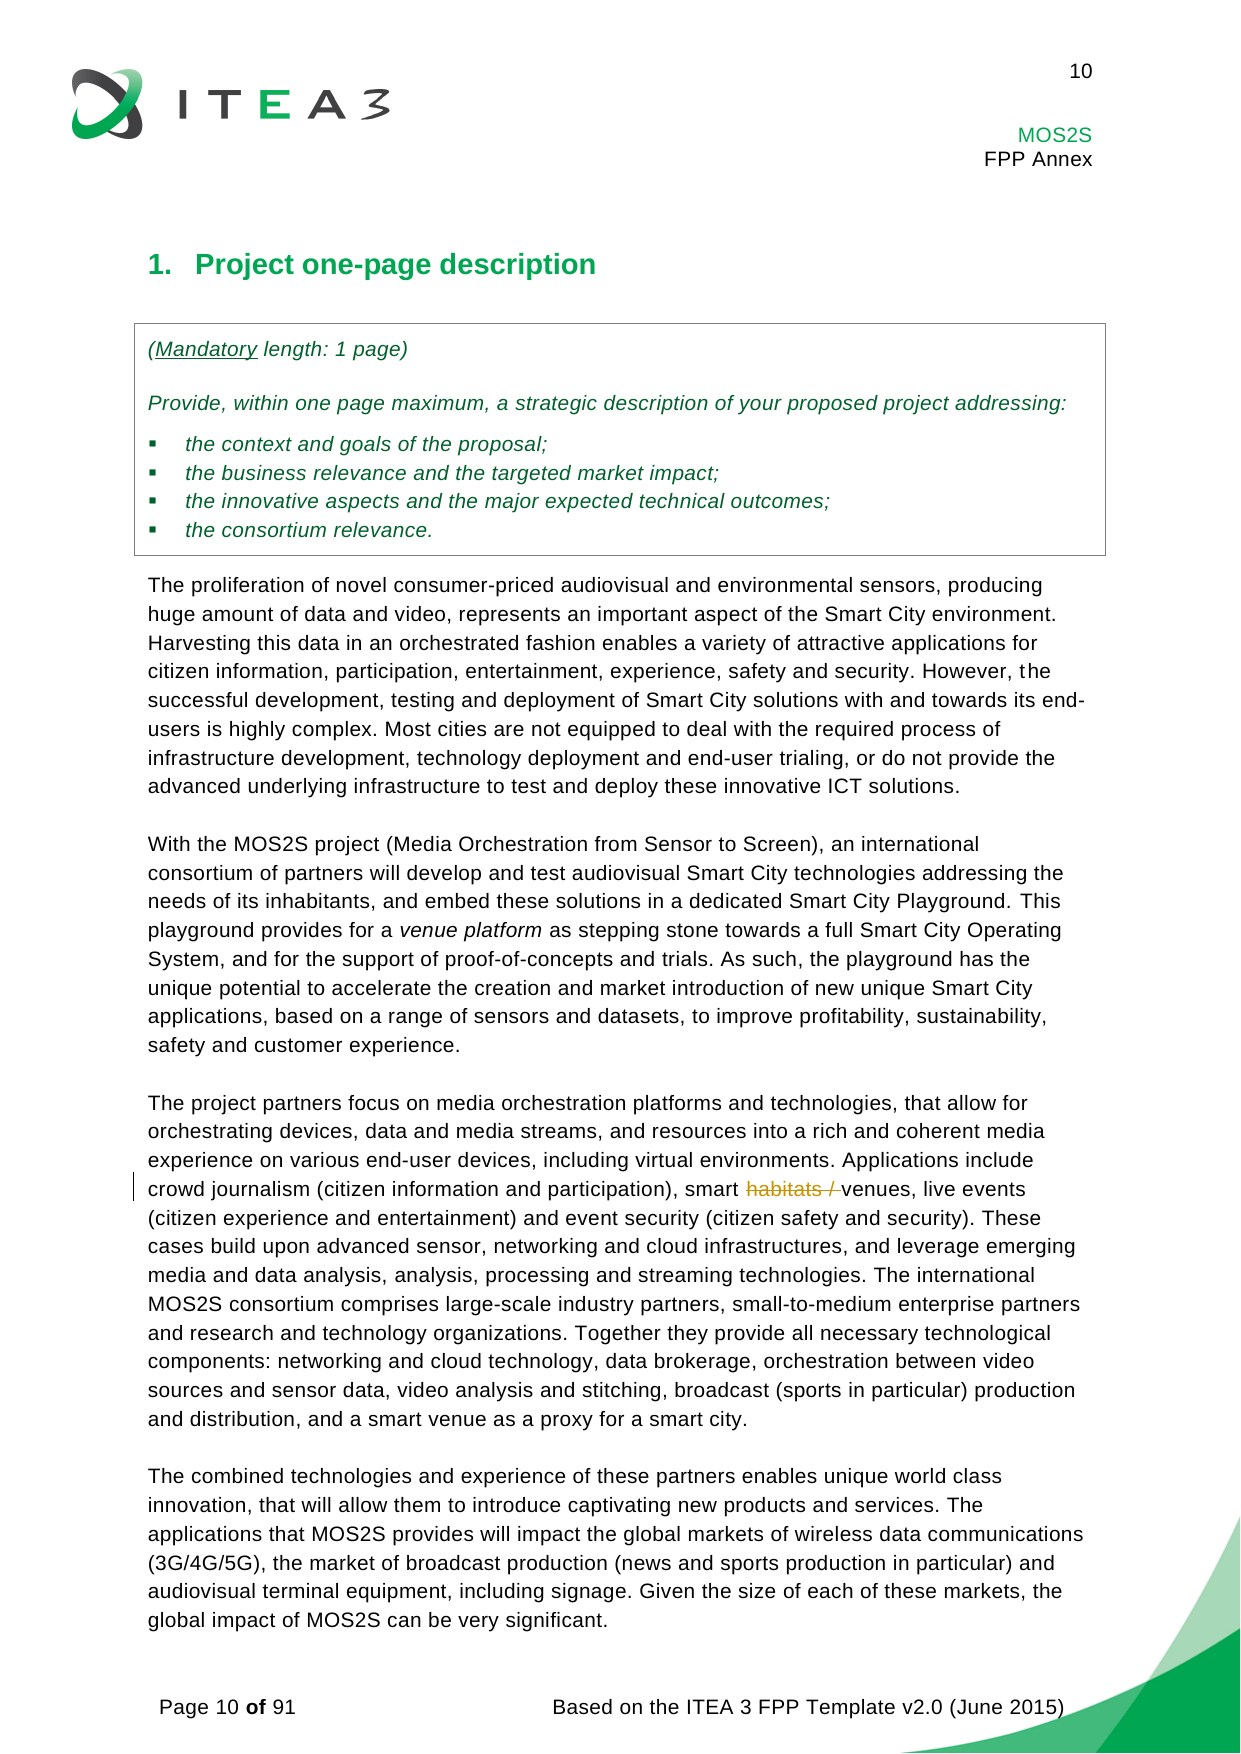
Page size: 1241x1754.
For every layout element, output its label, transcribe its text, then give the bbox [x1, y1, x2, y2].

text With the MOS2S project (Media Orchestration from Sensor to Screen), an international consortium of partners will develop and test audiovisual Smart City technologies addressing the needs of its inhabitants, and embed these solutions in a dedicated Smart City Playground. This playground provides for a venue platform as stepping stone towards a full Smart City Operating System, and for the support of proof-of-concepts and trials. As such, the playground has the unique potential to accelerate the creation and market introduction of new unique Smart City applications, based on a range of sensors and datasets, to improve profitability, sustainability, safety and customer experience. [148, 832, 1092, 1057]
subtitle Project one-page description [148, 247, 1092, 281]
text The project partners focus on media orchestration platforms and technologies, that allow for orchestrating devices, data and media streams, and resources into a rich and coherent media experience on various end-user devices, including virtual environments. Applications include crowd journalism (citizen information and participation), smart venues, live events (citizen experience and entertainment) and event security (citizen safety and security). These cases build upon advanced sensor, networking and cloud infrastructures, and leverage emerging media and data analysis, analysis, processing and streaming technologies. The international MOS2S consortium comprises large-scale industry partners, small-to-medium enterprise partners and research and technology organizations. Together they provide all necessary technological components: networking and cloud technology, data brokerage, orchestration between video sources and sensor data, video analysis and stitching, broadcast (sports in particular) production and distribution, and a smart venue as a proxy for a smart city. [148, 1091, 1092, 1431]
text The proliferation of novel consumer-priced audiovisual and environmental sensors, producing huge amount of data and video, represents an important aspect of the Smart City environment. Harvesting this data in an orchestrated fashion enables a variety of attractive applications for citizen information, participation, entertainment, experience, safety and security. However, the successful development, testing and deployment of Smart City solutions with and towards its end-users is highly complex. Most cities are not equipped to deal with the required process of infrastructure development, technology deployment and end-user trialing, or do not provide the advanced underlying infrastructure to test and deploy these innovative ICT solutions. [148, 573, 1092, 798]
text the consortium relevance. [135, 504, 1105, 555]
text The combined technologies and experience of these partners enables unique world class innovation, that will allow them to introduce captivating new products and services. The applications that MOS2S provides will impact the global markets of wireless data communications (3G/4G/5G), the market of broadcast production (news and sports production in particular) and audiovisual terminal equipment, including signage. Given the size of each of these markets, the global impact of MOS2S can be very significant. [148, 1464, 1092, 1632]
text Provide, within one page maximum, a strategic description of your proposed project addressing: [135, 377, 1105, 414]
text the innovative aspects and the major expected technical outcomes; [135, 476, 1105, 504]
text the business relevance and the targeted market impact; [135, 447, 1105, 476]
text the context and goals of the proposal; [135, 418, 1105, 447]
picture [0, 0, 442, 198]
picture [810, 1484, 1241, 1753]
text (Mandatory length: 1 page) [135, 324, 1105, 361]
